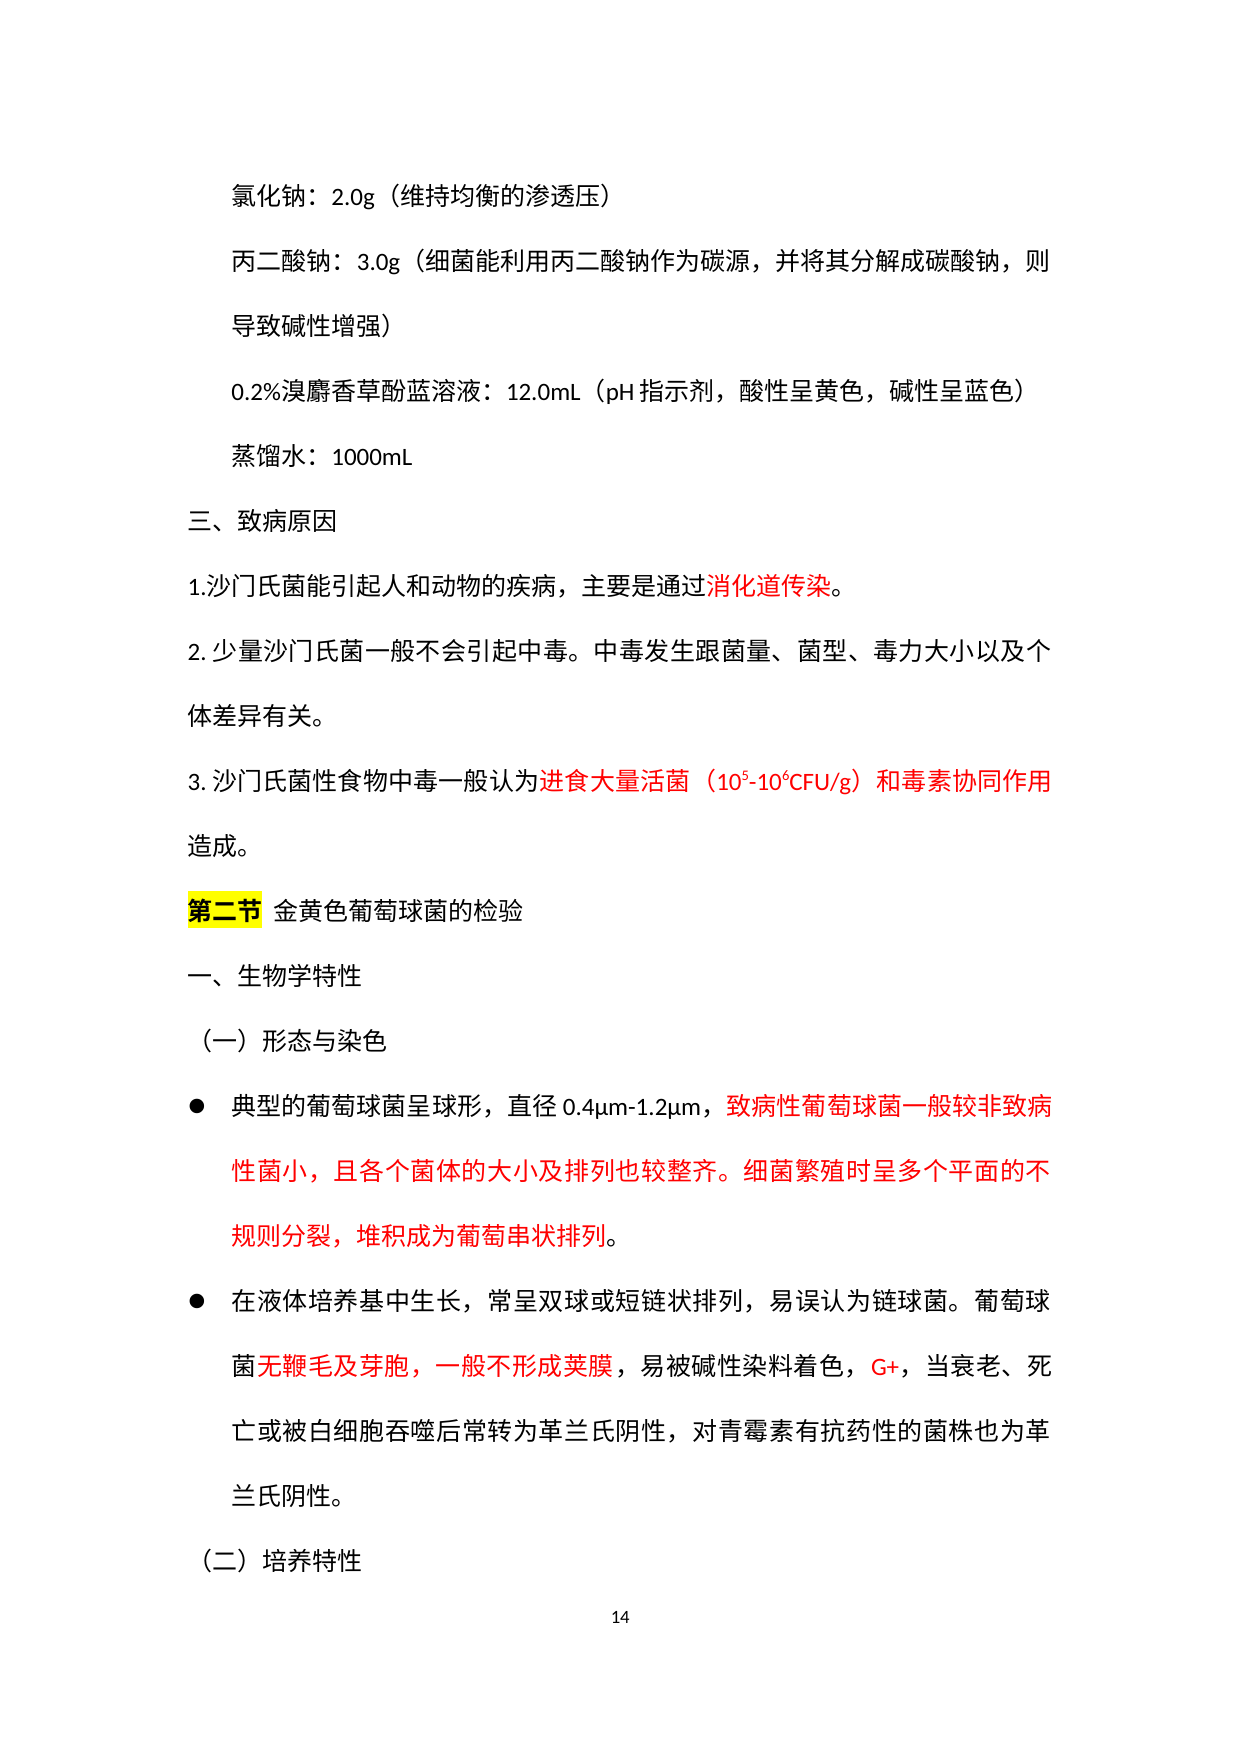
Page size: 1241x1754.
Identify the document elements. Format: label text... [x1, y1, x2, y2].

text 三、致病原因 [187, 487, 1053, 552]
list 典型的葡萄球菌呈球形，直径0.4µm-1.2µm，致病性葡萄球菌一般较非致病性菌小，且各个菌体的大小及排列也较整齐。细菌繁殖时呈多个平面的不规则分裂，堆积成为葡萄串状排列。 [187, 1072, 1053, 1267]
text 一、生物学特性 [187, 942, 1053, 1007]
text （一）形态与染色 [187, 1007, 1053, 1072]
list 氯化钠：2.0g（维持均衡的渗透压） [231, 162, 1053, 227]
text 2. 少量沙门氏菌一般不会引起中毒。中毒发生跟菌量、菌型、毒力大小以及个体差异有关。 [187, 617, 1053, 747]
list 丙二酸钠：3.0g（细菌能利用丙二酸钠作为碳源，并将其分解成碳酸钠，则导致碱性增强） [231, 227, 1053, 357]
text 1.沙门氏菌能引起人和动物的疾病，主要是通过消化道传染。 [187, 552, 1053, 617]
list 在液体培养基中生长，常呈双球或短链状排列，易误认为链球菌。葡萄球菌无鞭毛及芽胞，一般不形成荚膜，易被碱性染料着色，G+，当衰老、死亡或被白细胞吞噬后常转为革兰氏阴性，对青霉素有抗药性的菌株也为革兰氏阴性。 [187, 1267, 1053, 1527]
list 蒸馏水：1000mL [231, 422, 1053, 487]
text （二）培养特性 [187, 1527, 1053, 1592]
text 第二节 金黄色葡萄球菌的检验 [187, 877, 1053, 942]
text 3. 沙门氏菌性食物中毒一般认为进食大量活菌（105-106CFU/g）和毒素协同作用造成。 [187, 747, 1053, 877]
list 0.2%溴麝香草酚蓝溶液：12.0mL（pH指示剂，酸性呈黄色，碱性呈蓝色） [231, 357, 1053, 422]
